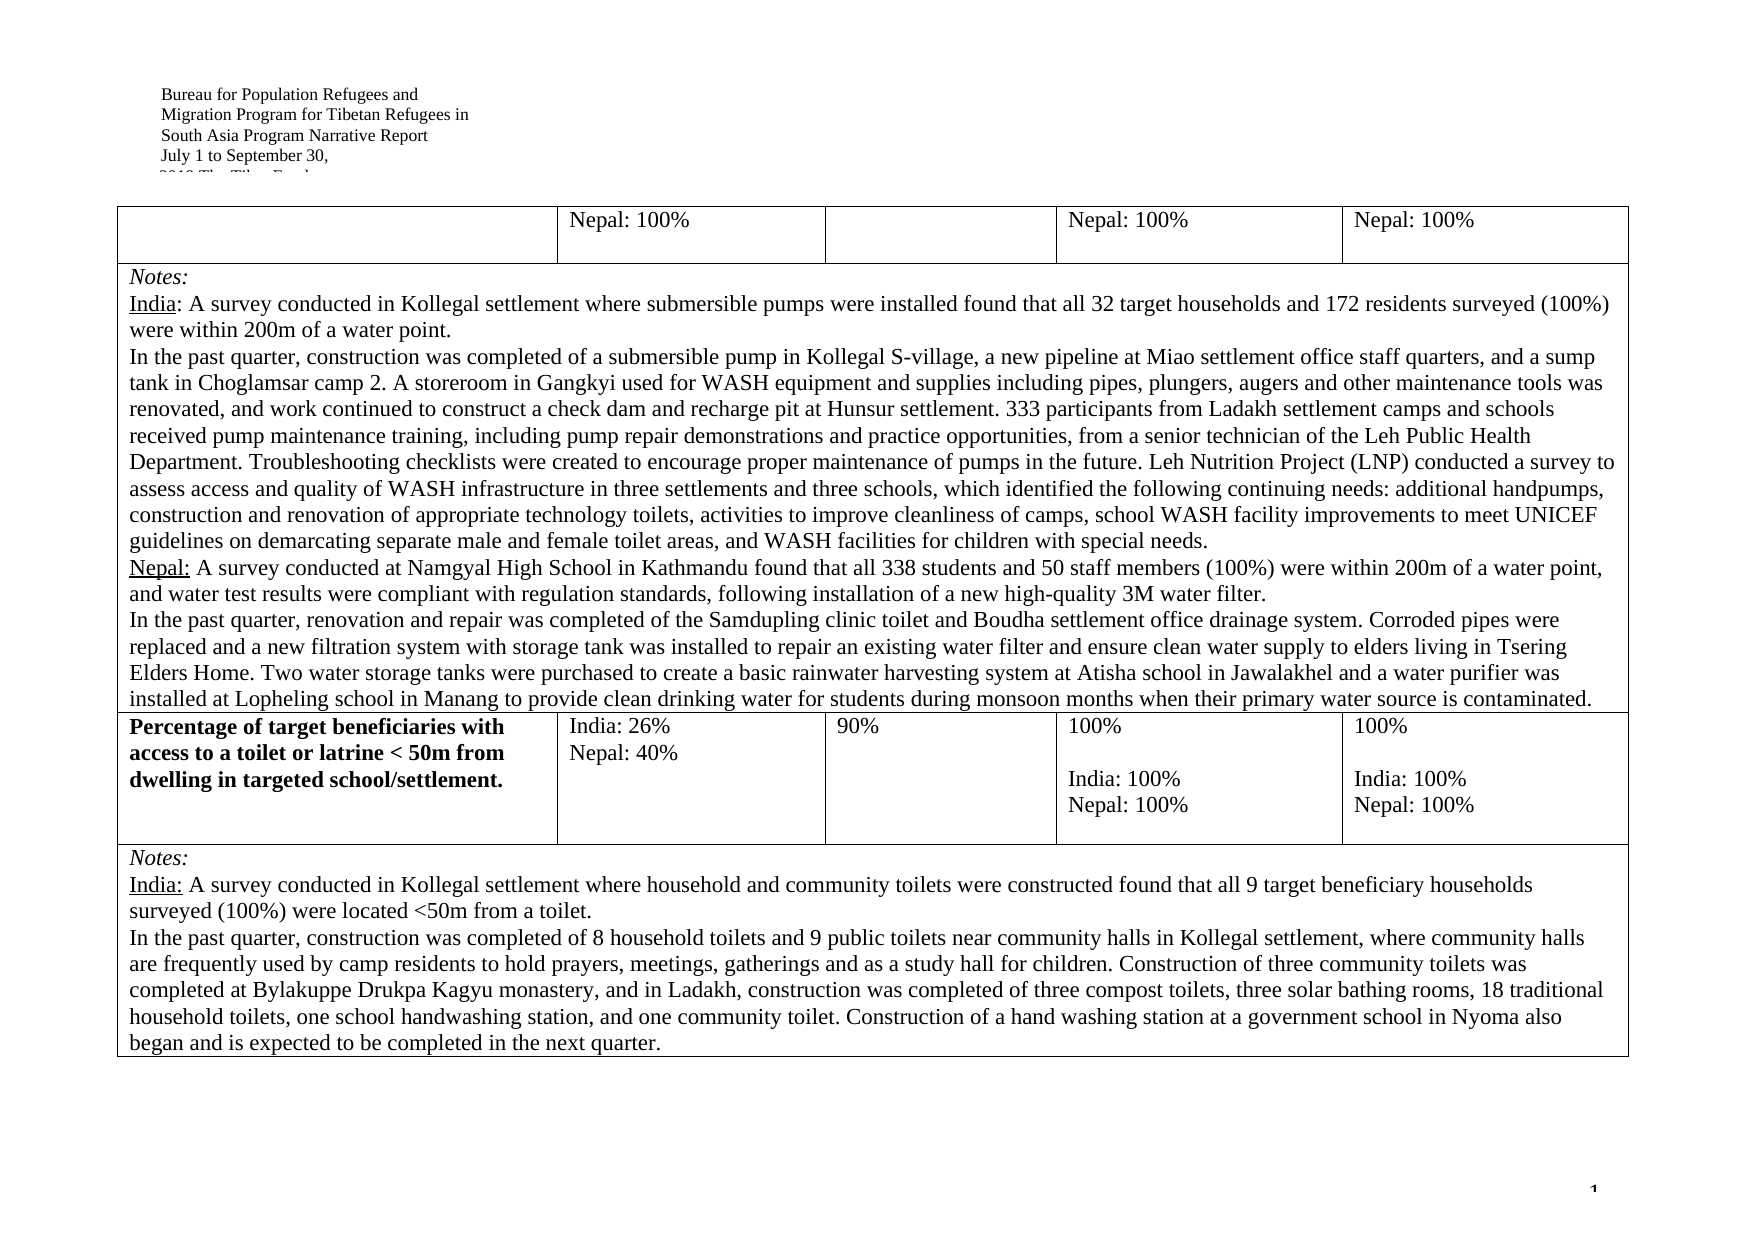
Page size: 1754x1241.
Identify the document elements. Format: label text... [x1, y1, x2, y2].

table_header Nepal: 100% [1057, 207, 1342, 263]
table_header [118, 207, 557, 263]
table_cell 100% India: 100% Nepal: 100% [1057, 713, 1342, 844]
table_cell 100% India: 100% Nepal: 100% [1343, 713, 1628, 844]
table_cell Notes: India: A survey conducted in Kollegal settlement where submersible pumps were installed found that all 32 target households and 172 residents surveyed (100%) were within 200m of a water point. In the past quarter, construction was completed of a submersible pump in Kollegal S-village, a new pipeline at Miao settlement office staff quarters, and a sump tank in Choglamsar camp 2. A storeroom in Gangkyi used for WASH equipment and supplies including pipes, plungers, augers and other maintenance tools was renovated, and work continued to construct a check dam and recharge pit at Hunsur settlement. 333 participants from Ladakh settlement camps and schools received pump maintenance training, including pump repair demonstrations and practice opportunities, from a senior technician of the Leh Public Health Department. Troubleshooting checklists were created to encourage proper maintenance of pumps in the future. Leh Nutrition Project (LNP) conducted a survey to assess access and quality of WASH infrastructure in three settlements and three schools, which identified the following continuing needs: additional handpumps, construction and renovation of appropriate technology toilets, activities to improve cleanliness of camps, school WASH facility improvements to meet UNICEF guidelines on demarcating separate male and female toilet areas, and WASH facilities for children with special needs. Nepal: A survey conducted at Namgyal High School in Kathmandu found that all 338 students and 50 staff members (100%) were within 200m of a water point, and water test results were compliant with regulation standards, following installation of a new high-quality 3M water filter. In the past quarter, renovation and repair was completed of the Samdupling clinic toilet and Boudha settlement office drainage system. Corroded pipes were replaced and a new filtration system with storage tank was installed to repair an existing water filter and ensure clean water supply to elders living in Tsering Elders Home. Two water storage tanks were purchased to create a basic rainwater harvesting system at Atisha school in Jawalakhel and a water purifier was installed at Lopheling school in Manang to provide clean drinking water for students during monsoon months when their primary water source is contaminated. [118, 264, 1628, 712]
table_header [826, 207, 1056, 263]
table_header Nepal: 100% [558, 207, 825, 263]
table_cell Percentage of target beneficiaries with access to a toilet or latrine < 50m from dwelling in targeted school/settlement. [118, 713, 557, 844]
table_header Nepal: 100% [1343, 207, 1628, 263]
table_cell 90% [826, 713, 1056, 844]
table_cell Notes: India: A survey conducted in Kollegal settlement where household and community toilets were constructed found that all 9 target beneficiary households surveyed (100%) were located <50m from a toilet. In the past quarter, construction was completed of 8 household toilets and 9 public toilets near community halls in Kollegal settlement, where community halls are frequently used by camp residents to hold prayers, meetings, gatherings and as a study hall for children. Construction of three community toilets was completed at Bylakuppe Drukpa Kagyu monastery, and in Ladakh, construction was completed of three compost toilets, three solar bathing rooms, 18 traditional household toilets, one school handwashing station, and one community toilet. Construction of a hand washing station at a government school in Nyoma also began and is expected to be completed in the next quarter. [118, 845, 1628, 1056]
table_cell India: 26% Nepal: 40% [558, 713, 825, 844]
